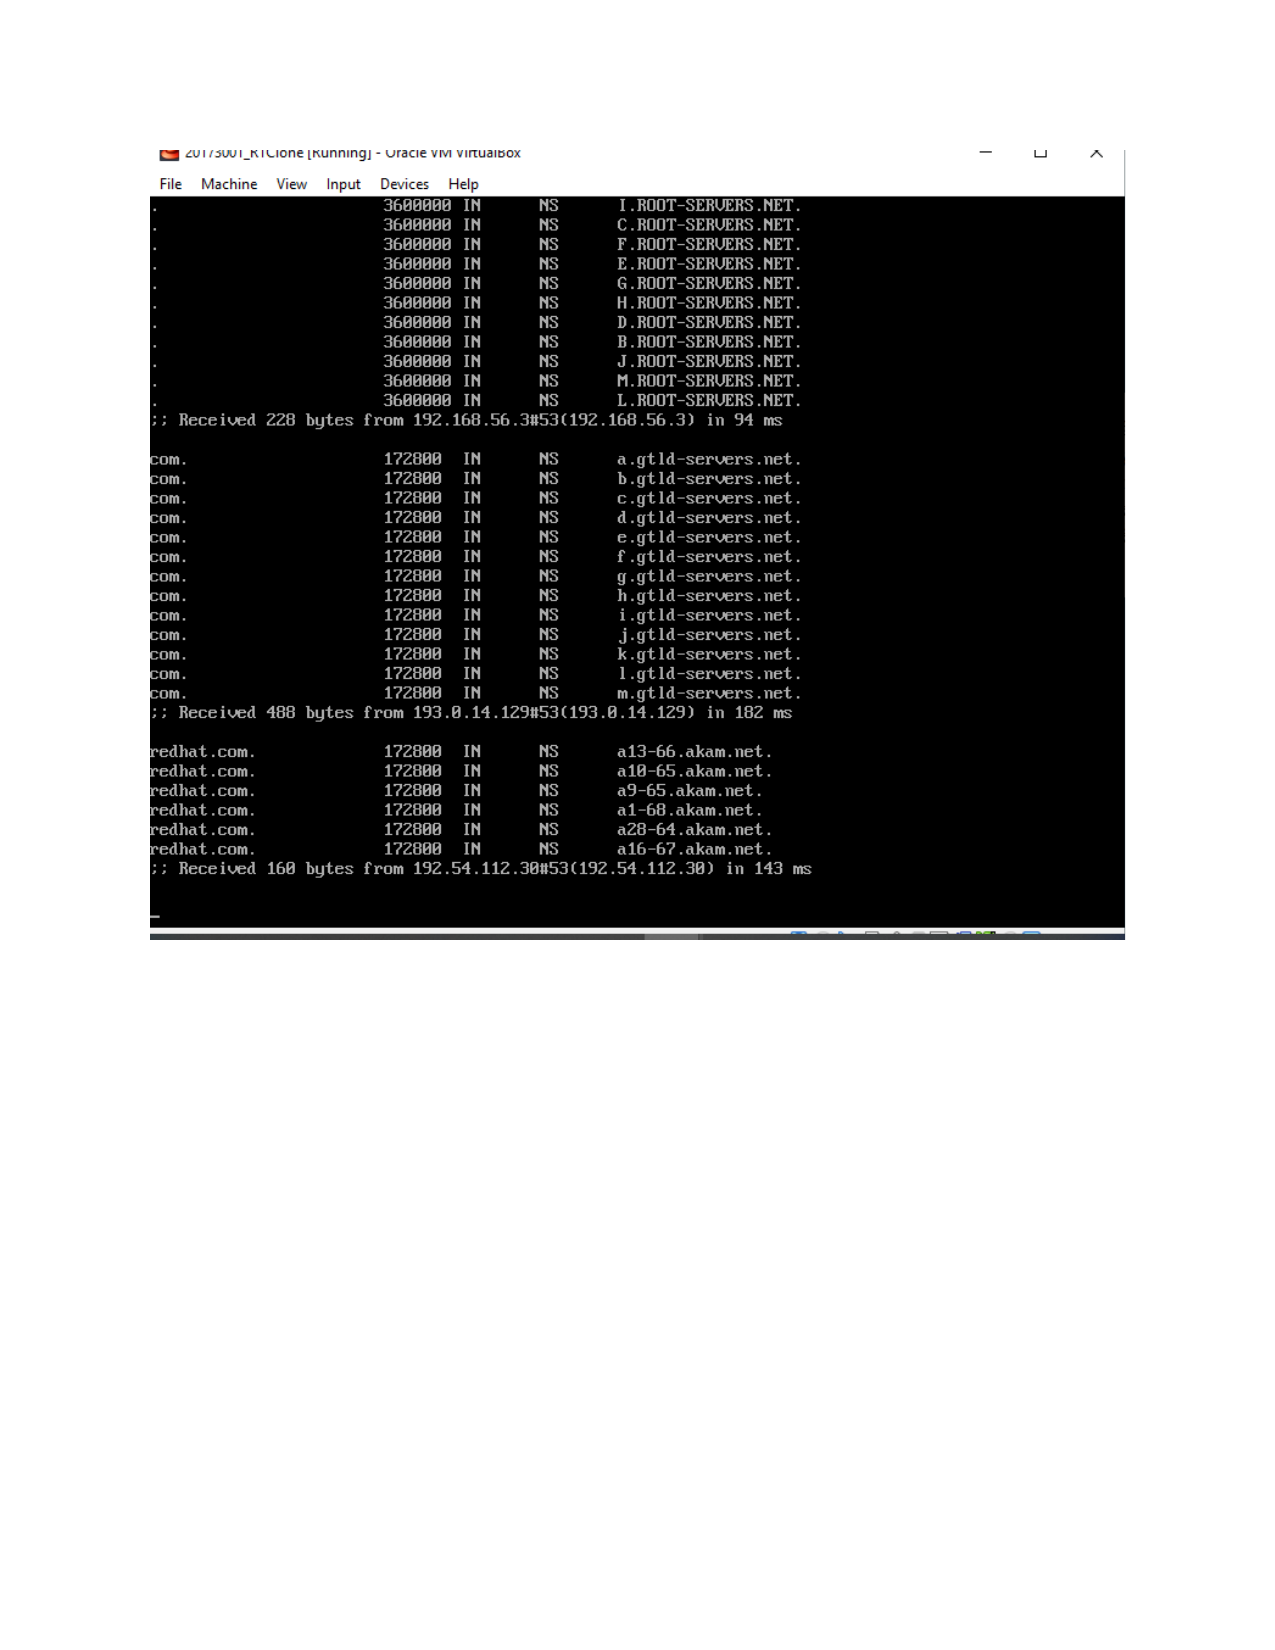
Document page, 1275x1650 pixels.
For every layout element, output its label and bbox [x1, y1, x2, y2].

picture [150, 150, 1125, 940]
